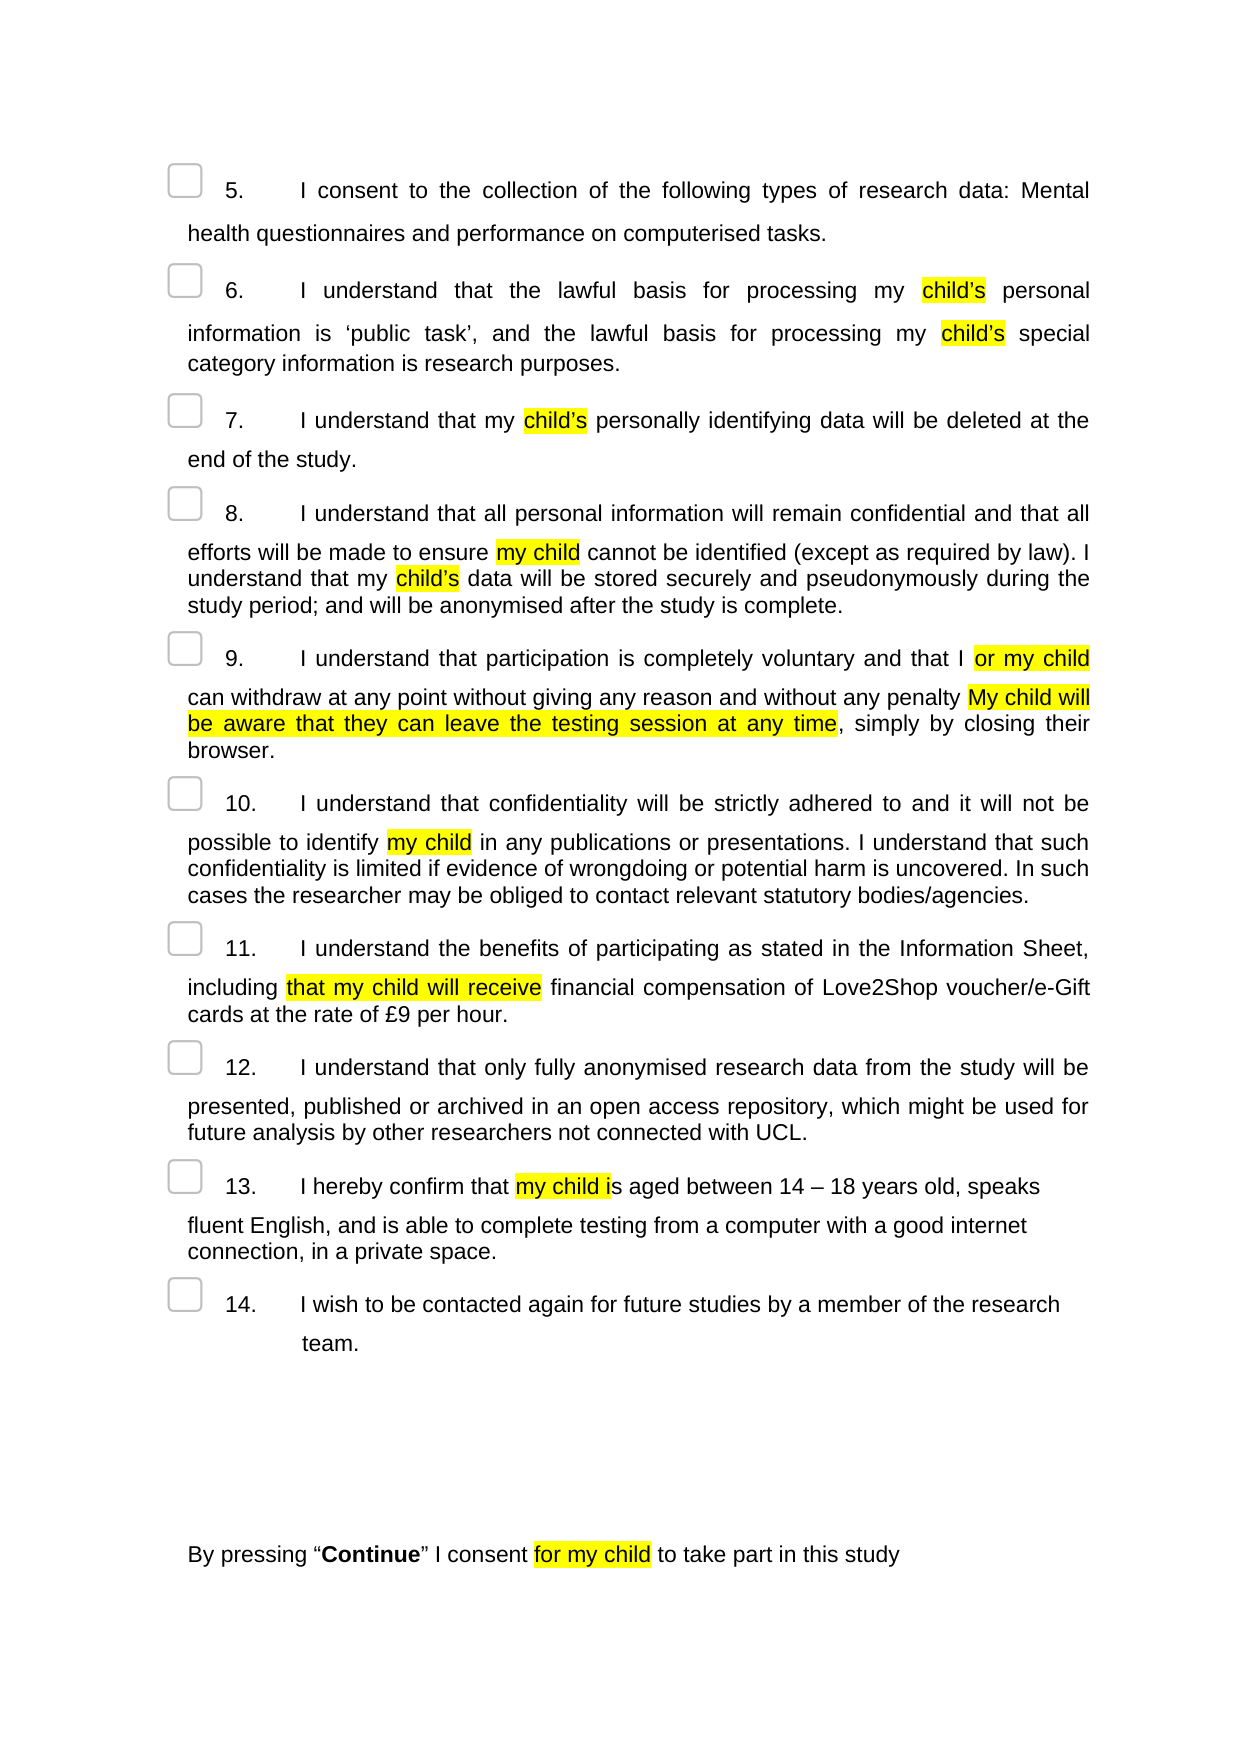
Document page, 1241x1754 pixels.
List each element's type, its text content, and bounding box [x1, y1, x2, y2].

list 6. I understand that the lawful basis for processing my child’s personal information is ‘public task’, and the lawful basis for processing my child’s special category information is research purposes. [150, 250, 1090, 377]
list 9. I understand that participation is completely voluntary and that I or my child can withdraw at any point without giving any reason and without any penalty My child will be aware that they can leave the testing session at any time, simply by closing their browser. [150, 618, 1090, 763]
list team. [187, 1330, 1090, 1357]
list 5. I consent to the collection of the following types of research data: Mental health questionnaires and performance on computerised tasks. [150, 150, 1090, 246]
list 14. I wish to be contacted again for future studies by a member of the research [150, 1264, 1090, 1330]
list 13. I hereby confirm that my child is aged between 14 – 18 years old, speaks fluent English, and is able to complete testing from a computer with a good internet connection, in a private space. [150, 1146, 1090, 1264]
list By pressing “Continue” I consent for my child to take part in this study [651, 1541, 1090, 1568]
list 11. I understand the benefits of participating as stated in the Information Sheet, including that my child will receive financial compensation of Love2Shop voucher/e-Gift cards at the rate of £9 per hour. [150, 908, 1090, 1027]
list 7. I understand that my child’s personally identifying data will be deleted at the end of the study. [150, 380, 1090, 473]
list 10. I understand that confidentiality will be strictly adhered to and it will not be possible to identify my child in any publications or presentations. I understand that such confidentiality is limited if evidence of wrongdoing or potential harm is uncovered. In such cases the researcher may be obliged to contact relevant statutory bodies/agencies. [150, 763, 1090, 908]
list By pressing “Continue” I consent for my child to take part in this study [187, 1541, 534, 1568]
list 12. I understand that only fully anonymised research data from the study will be presented, published or archived in an open access repository, which might be used for future analysis by other researchers not connected with UCL. [150, 1027, 1090, 1146]
list 8. I understand that all personal information will remain confidential and that all efforts will be made to ensure my child cannot be identified (except as required by law). I understand that my child’s data will be stored securely and pseudonymously during the study period; and will be anonymised after the study is complete. [150, 473, 1090, 618]
